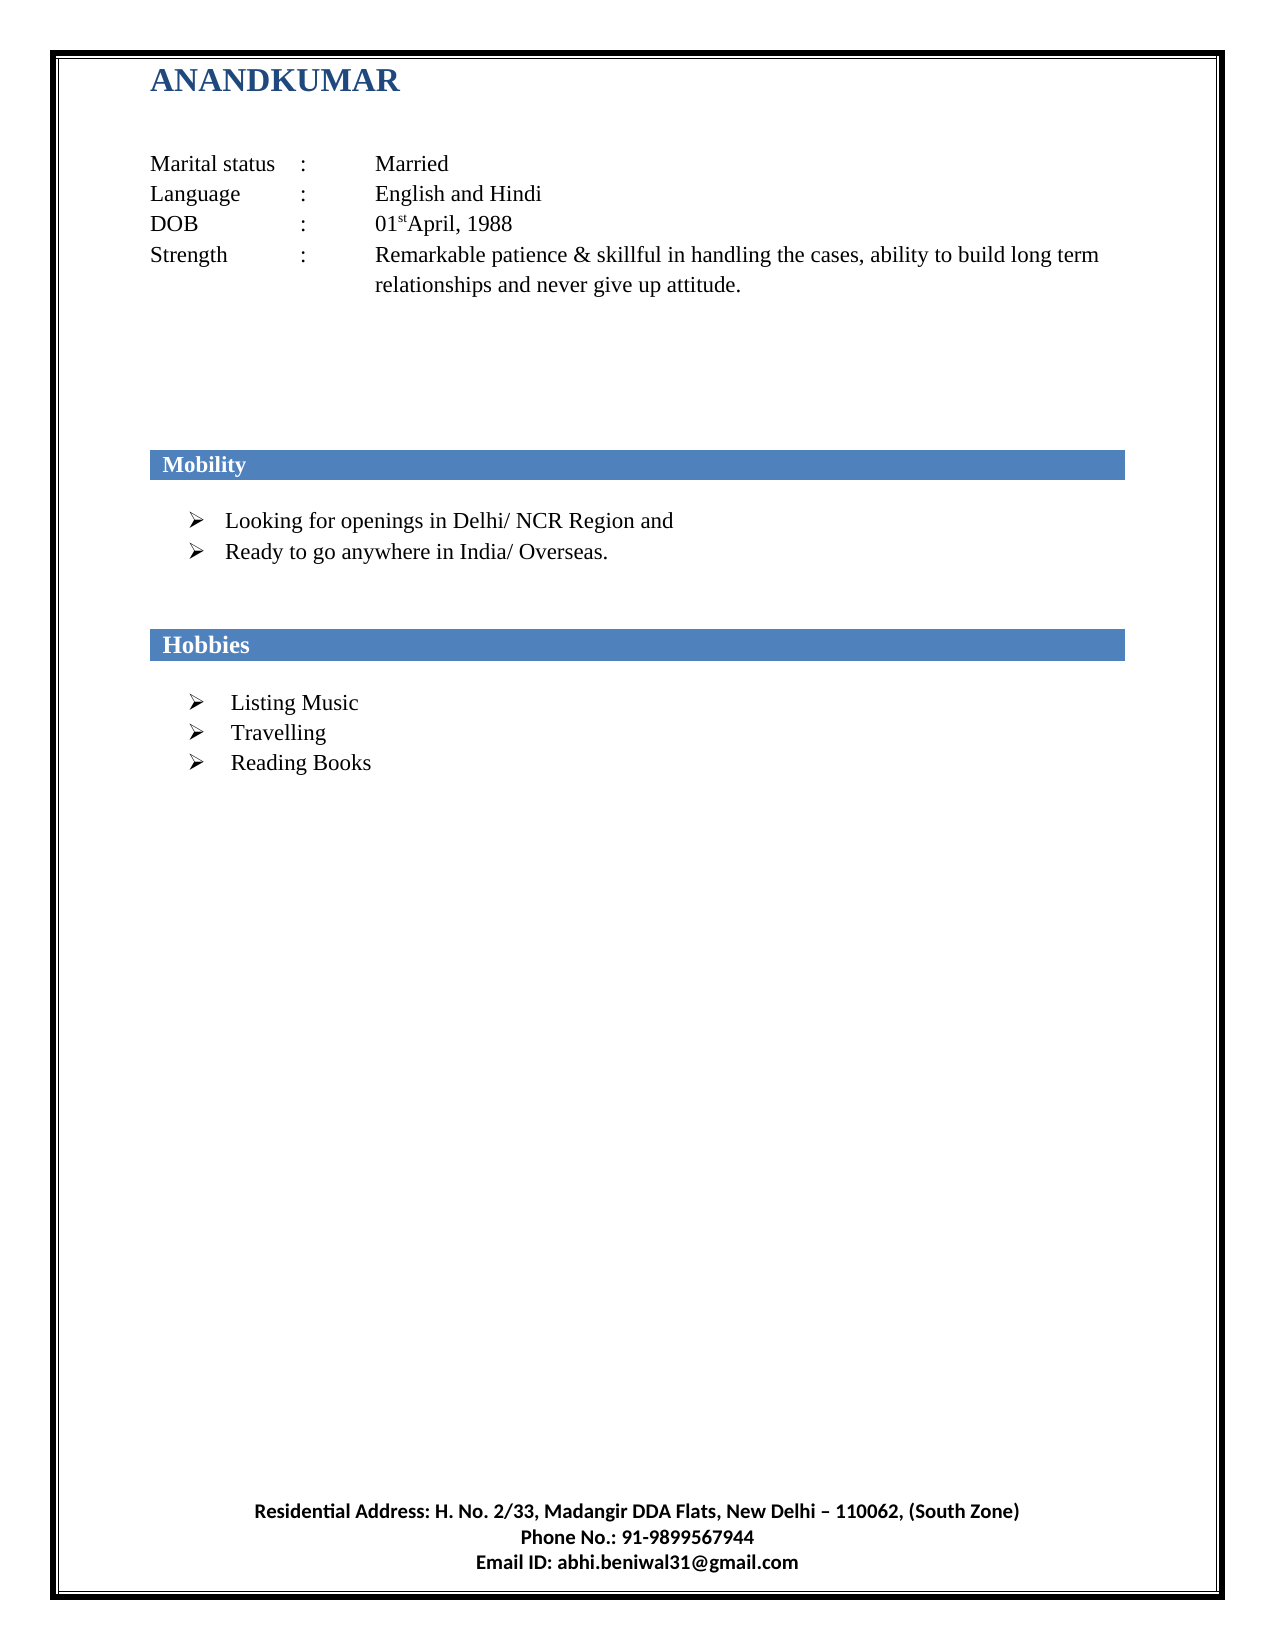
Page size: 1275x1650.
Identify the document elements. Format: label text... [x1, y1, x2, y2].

list Travelling [187, 719, 1125, 746]
table_header Hobbies [152, 631, 1123, 659]
list Listing Music [187, 689, 1125, 715]
list Reading Books [187, 749, 1125, 776]
text Language : English and Hindi [150, 180, 1125, 207]
list Looking for openings in Delhi/ NCR Region and [187, 508, 1125, 534]
text Marital status : Married [150, 150, 1125, 176]
list Ready to go anywhere in India/ Overseas. [187, 538, 1125, 564]
text DOB : 01stApril, 1988 [150, 210, 1125, 237]
text relationships and never give up attitude. [300, 271, 1125, 297]
table_header Mobility [152, 452, 1123, 478]
text Strength : Remarkable patience & skillful in handling the cases, ability to build long term [150, 241, 1125, 267]
